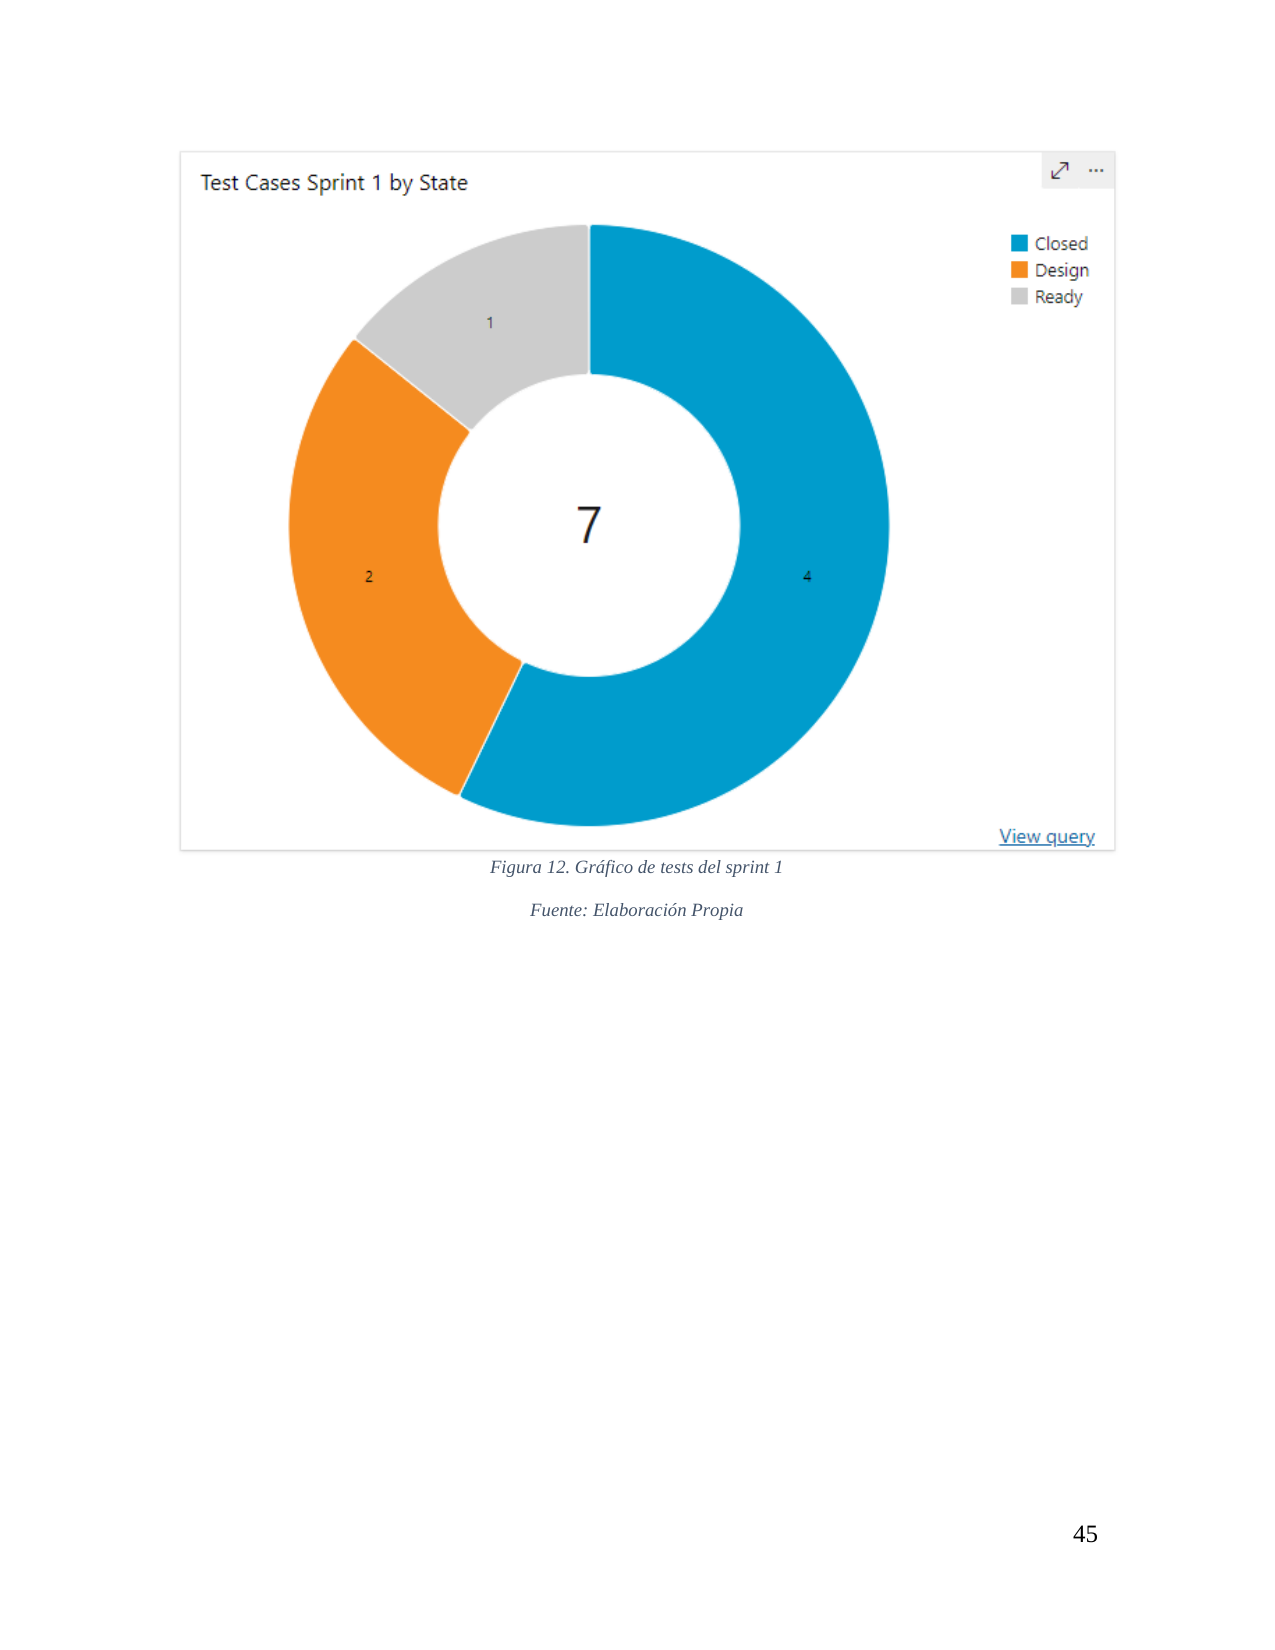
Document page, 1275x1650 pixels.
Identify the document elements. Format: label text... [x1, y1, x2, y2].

picture [177, 147, 1120, 857]
text Fuente: Elaboración Propia [177, 899, 1098, 920]
text Figura 12. Gráfico de tests del sprint 1 [177, 857, 1098, 878]
